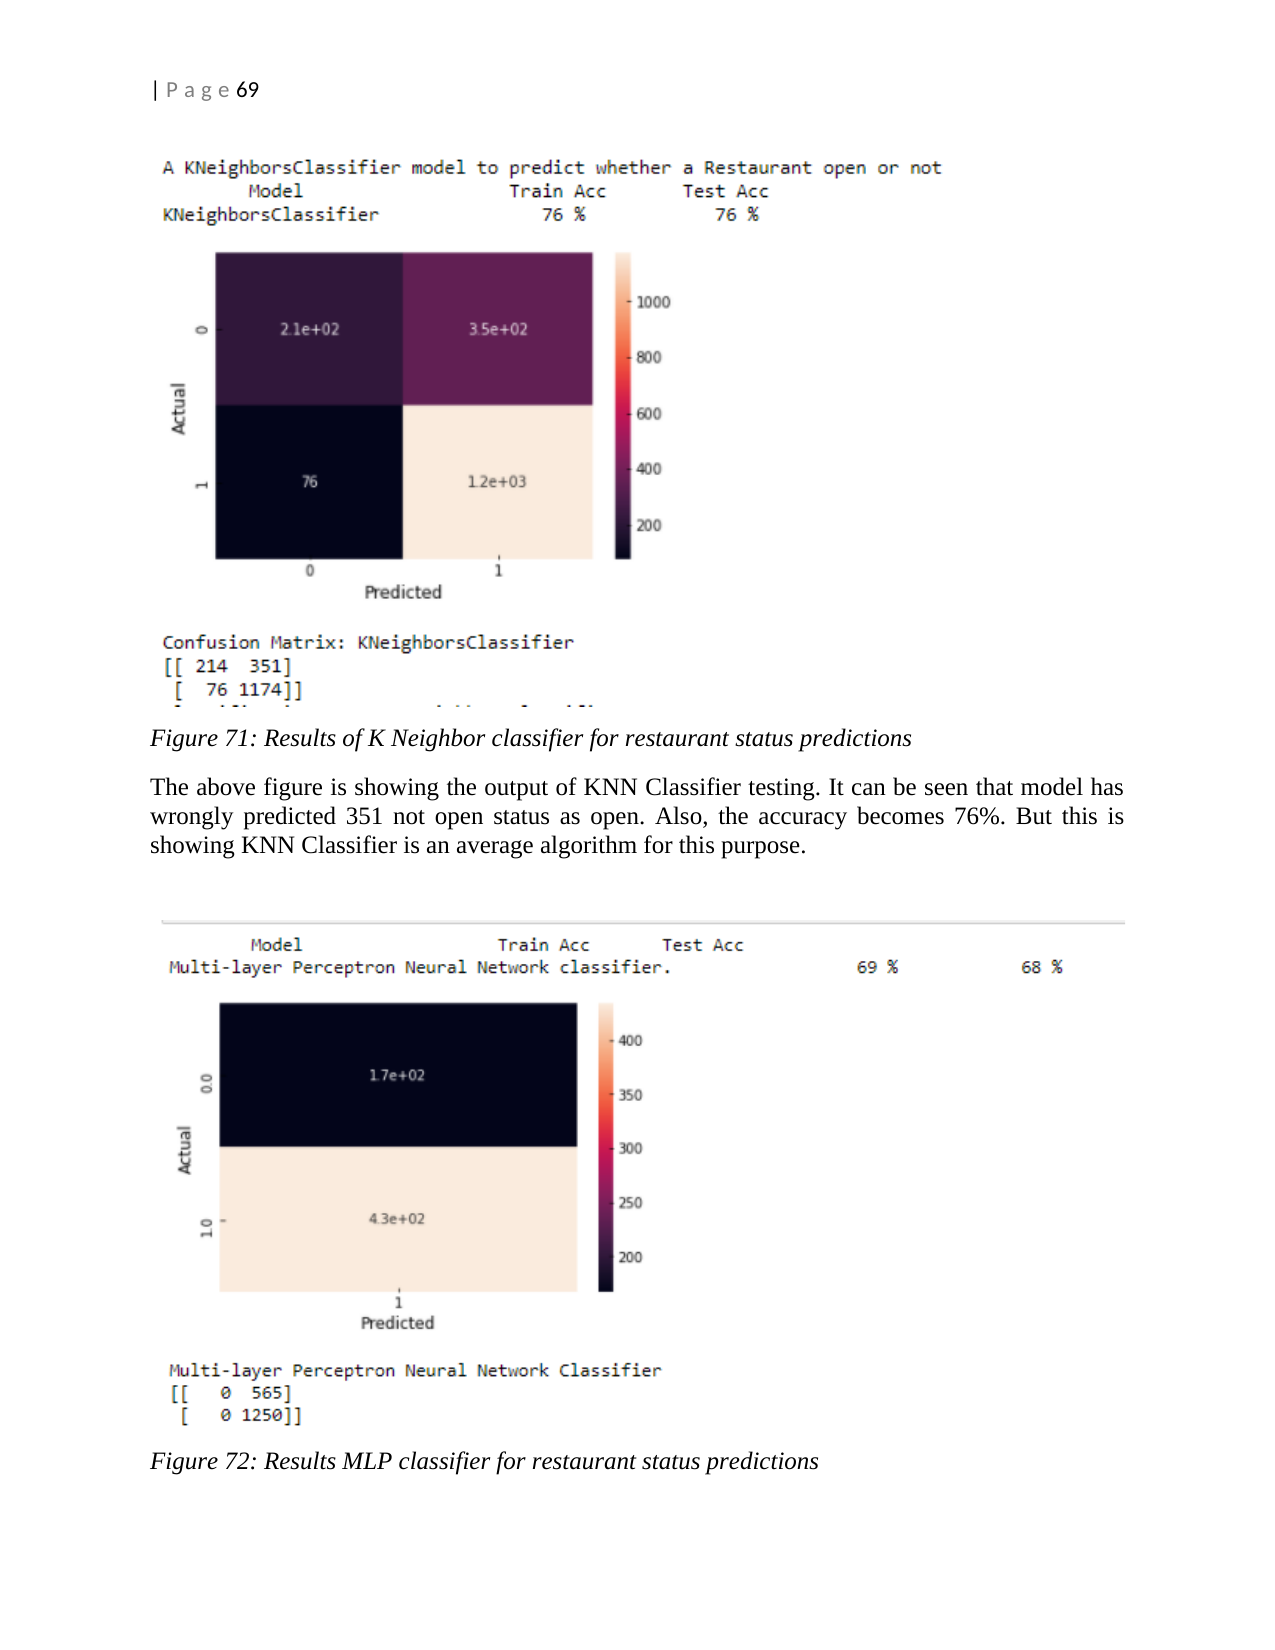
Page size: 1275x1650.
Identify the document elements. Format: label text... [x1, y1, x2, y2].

picture [150, 150, 1027, 707]
picture [150, 920, 1125, 1430]
text The above figure is showing the output of KNN Classifier testing. It can be seen that model has wrongly predicted 351 not open status as open. Also, the accuracy becomes 76%. But this is showing KNN Classifier is an average algorithm for this purpose. [150, 772, 1125, 859]
text Figure 72: Results MLP classifier for restaurant status predictions [150, 1446, 1125, 1475]
text Figure 71: Results of K Neighbor classifier for restaurant status predictions [150, 723, 1125, 752]
